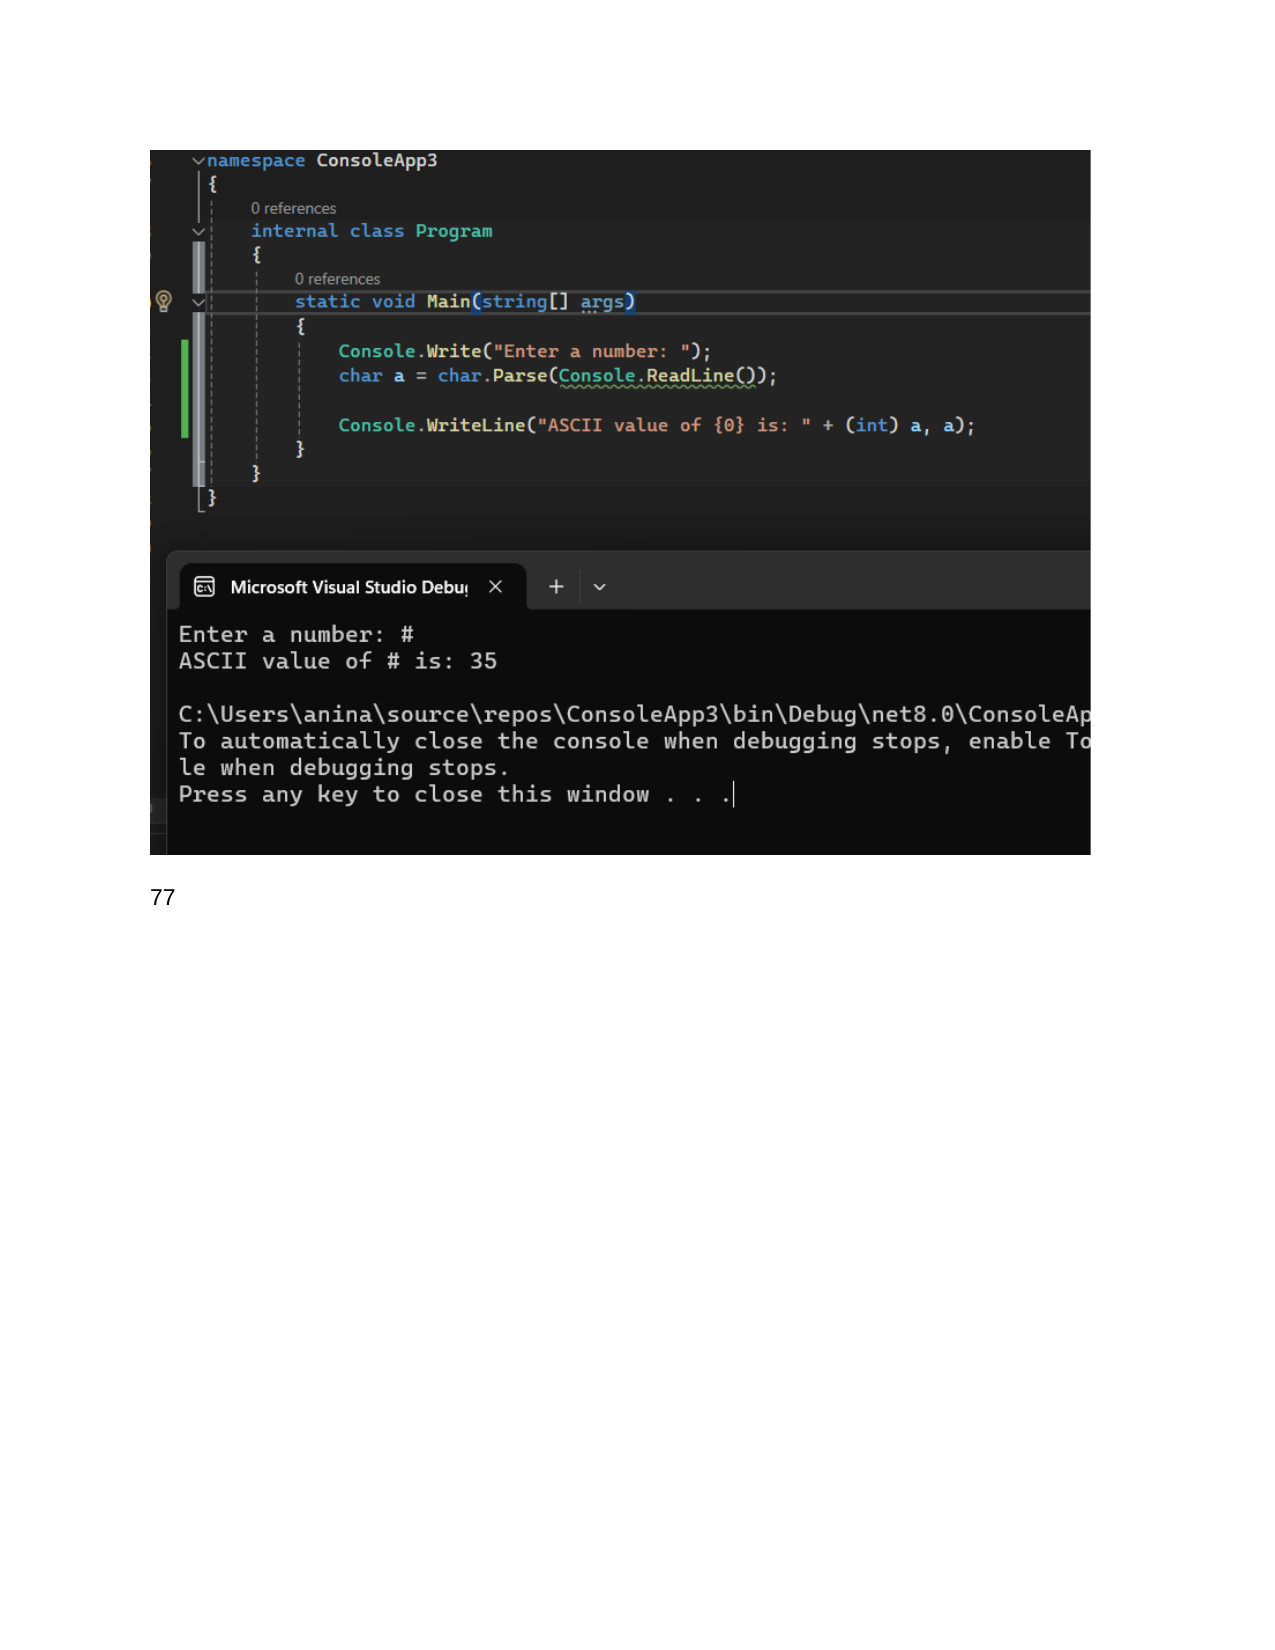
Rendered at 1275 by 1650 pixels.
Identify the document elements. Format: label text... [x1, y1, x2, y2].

text 77 [150, 883, 1125, 910]
picture [150, 150, 1091, 855]
